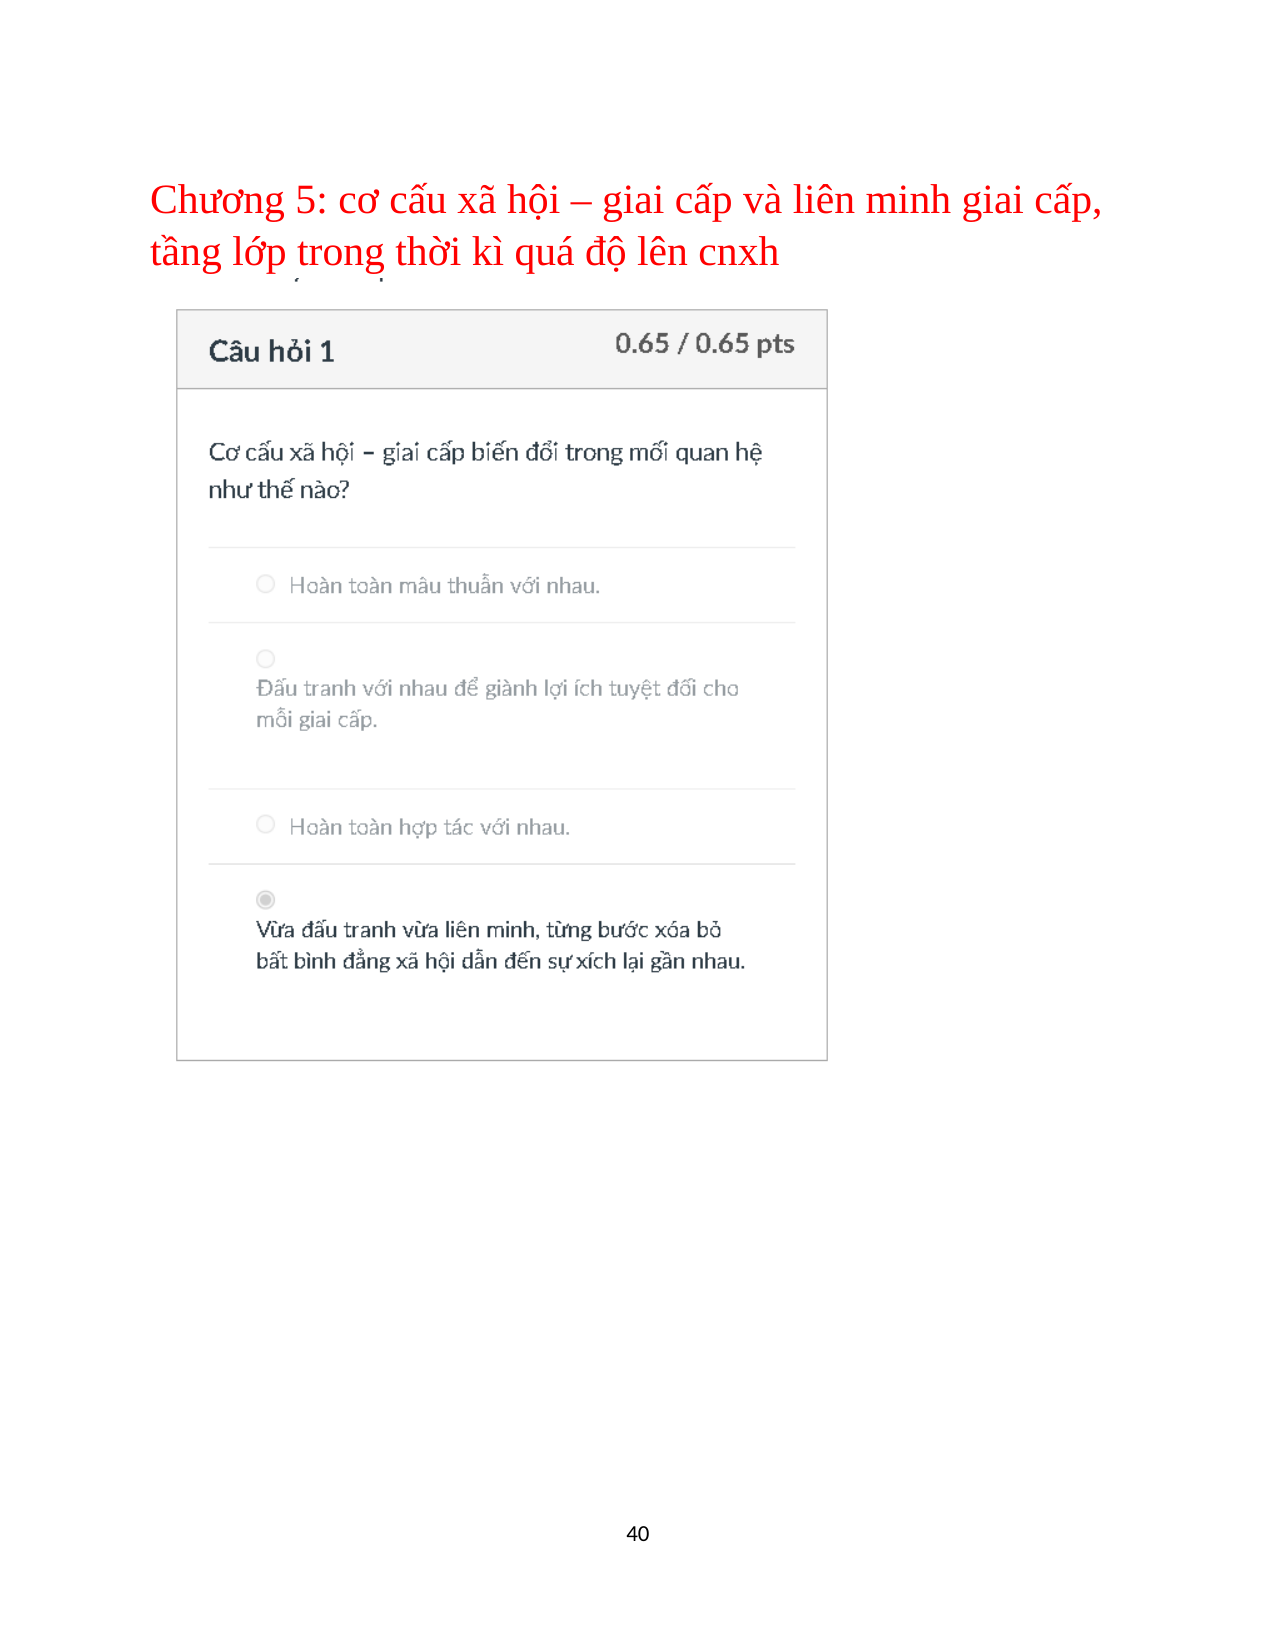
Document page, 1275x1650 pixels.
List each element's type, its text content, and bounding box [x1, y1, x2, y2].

subtitle Chương 5: cơ cấu xã hội – giai cấp và liên minh giai cấp, tầng lớp trong thời kì quá độ lên cnxh [150, 175, 1125, 274]
picture [150, 278, 833, 1075]
